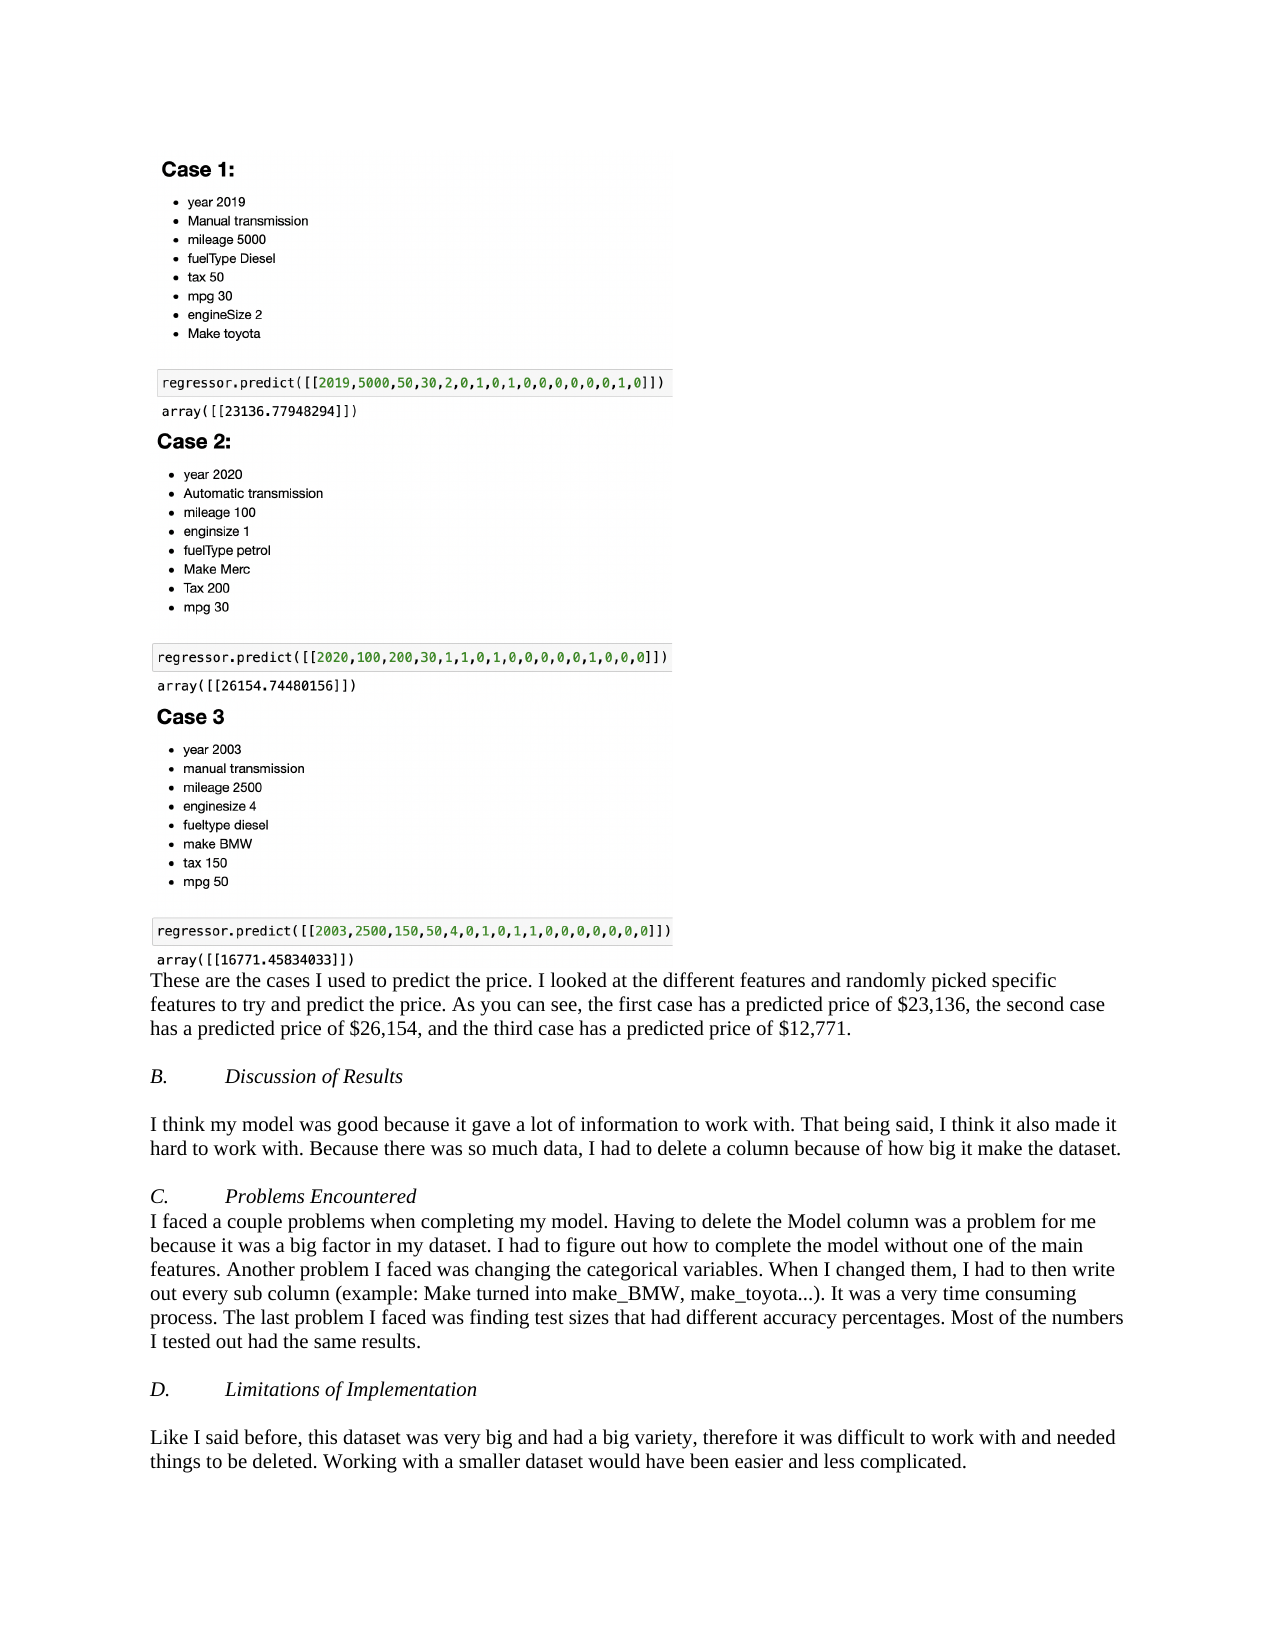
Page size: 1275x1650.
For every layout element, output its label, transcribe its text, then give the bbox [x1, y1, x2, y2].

text Like I said before, this dataset was very big and had a big variety, therefore it was difficult to work with and needed things to be deleted. Working with a smaller dataset would have been easier and less complicated. [150, 1425, 1125, 1473]
list Discussion of Results [150, 1064, 1125, 1088]
text These are the cases I used to predict the price. I looked at the different features and randomly picked specific features to try and predict the price. As you can see, the first case has a predicted price of $23,136, the second case has a predicted price of $26,154, and the third case has a predicted price of $12,771. [150, 968, 1125, 1040]
text I think my model was good because it gave a lot of information to work with. That being said, I think it also made it hard to work with. Because there was so much data, I had to delete a column because of how big it make the dataset. [150, 1112, 1125, 1160]
list Limitations of Implementation [150, 1377, 1125, 1401]
picture [150, 150, 673, 968]
list Problems Encountered [150, 1184, 1125, 1208]
text I faced a couple problems when completing my model. Having to delete the Model column was a problem for me because it was a big factor in my dataset. I had to figure out how to complete the model without one of the main features. Another problem I faced was changing the categorical variables. When I changed them, I had to then write out every sub column (example: Make turned into make_BMW, make_toyota...). It was a very time consuming process. The last problem I faced was finding test sizes that had different accuracy percentages. Most of the numbers I tested out had the same results. [150, 1208, 1125, 1353]
